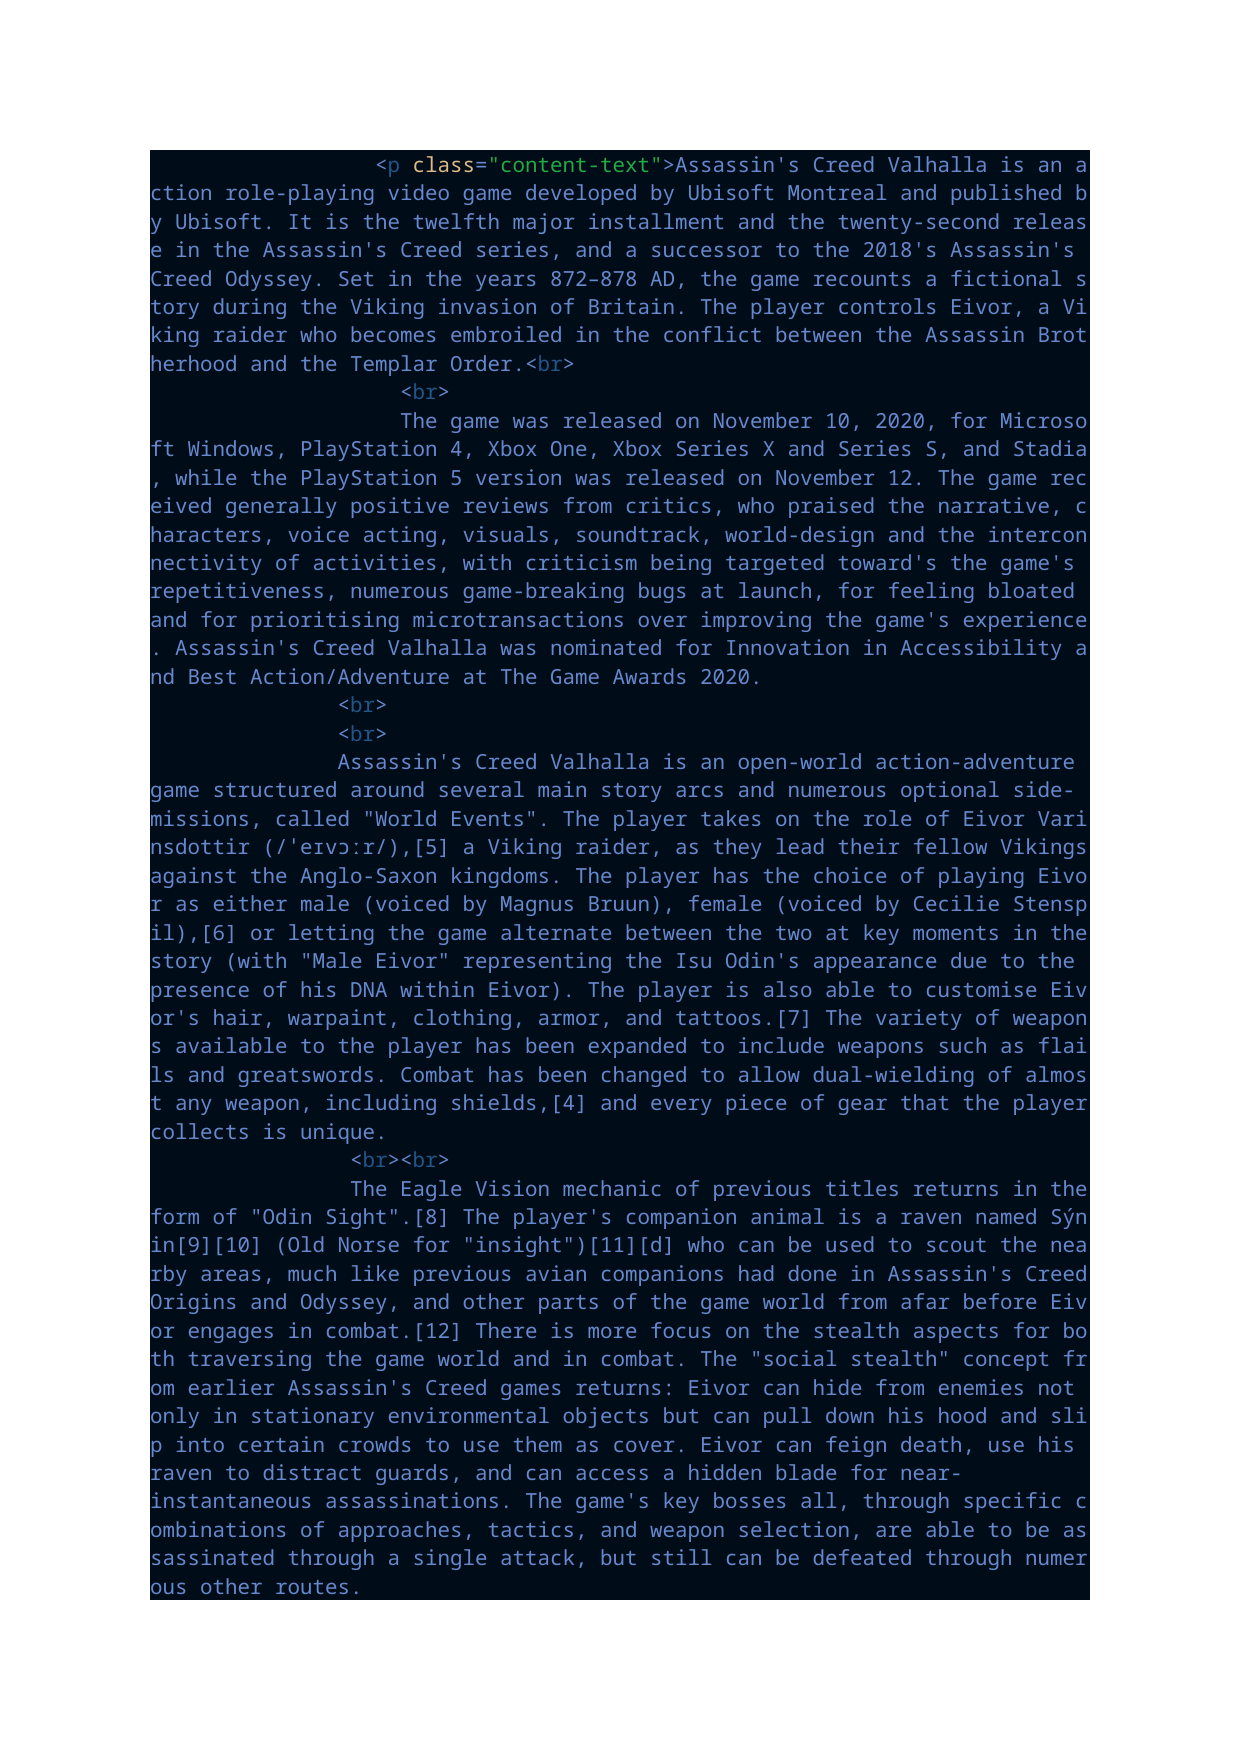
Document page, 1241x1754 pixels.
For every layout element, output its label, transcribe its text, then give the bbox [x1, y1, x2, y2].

text <br> [150, 690, 1090, 719]
text <p class="content-text">Assassin's Creed Valhalla is an action role-playing video game developed by Ubisoft Montreal and published by Ubisoft. It is the twelfth major installment and the twenty-second release in the Assassin's Creed series, and a successor to the 2018's Assassin's Creed Odyssey. Set in the years 872–878 AD, the game recounts a fictional story during the Viking invasion of Britain. The player controls Eivor, a Viking raider who becomes embroiled in the conflict between the Assassin Brotherhood and the Templar Order.<br> [150, 150, 1090, 377]
text The Eagle Vision mechanic of previous titles returns in the form of "Odin Sight".[8] The player's companion animal is a raven named Sýnin[9][10] (Old Norse for "insight")[11][d] who can be used to scout the nearby areas, much like previous avian companions had done in Assassin's Creed Origins and Odyssey, and other parts of the game world from afar before Eivor engages in combat.[12] There is more focus on the stealth aspects for both traversing the game world and in combat. The "social stealth" concept from earlier Assassin's Creed games returns: Eivor can hide from enemies not only in stationary environmental objects but can pull down his hood and slip into certain crowds to use them as cover. Eivor can feign death, use his raven to distract guards, and can access a hidden blade for near-instantaneous assassinations. The game's key bosses all, through specific combinations of approaches, tactics, and weapon selection, are able to be assassinated through a single attack, but still can be defeated through numerous other routes. [150, 1174, 1090, 1600]
text Assassin's Creed Valhalla is an open-world action-adventure game structured around several main story arcs and numerous optional side-missions, called "World Events". The player takes on the role of Eivor Varinsdottir (/ˈeɪvɔːr/),[5] a Viking raider, as they lead their fellow Vikings against the Anglo-Saxon kingdoms. The player has the choice of playing Eivor as either male (voiced by Magnus Bruun), female (voiced by Cecilie Stenspil),[6] or letting the game alternate between the two at key moments in the story (with "Male Eivor" representing the Isu Odin's appearance due to the presence of his DNA within Eivor). The player is also able to customise Eivor's hair, warpaint, clothing, armor, and tattoos.[7] The variety of weapons available to the player has been expanded to include weapons such as flails and greatswords. Combat has been changed to allow dual-wielding of almost any weapon, including shields,[4] and every piece of gear that the player collects is unique. [150, 747, 1090, 1145]
text <br> [150, 719, 1090, 747]
text The game was released on November 10, 2020, for Microsoft Windows, PlayStation 4, Xbox One, Xbox Series X and Series S, and Stadia, while the PlayStation 5 version was released on November 12. The game received generally positive reviews from critics, who praised the narrative, characters, voice acting, visuals, soundtrack, world-design and the interconnectivity of activities, with criticism being targeted toward's the game's repetitiveness, numerous game-breaking bugs at launch, for feeling bloated and for prioritising microtransactions over improving the game's experience. Assassin's Creed Valhalla was nominated for Innovation in Accessibility and Best Action/Adventure at The Game Awards 2020. [150, 406, 1090, 690]
text <br><br> [150, 1145, 1090, 1174]
text <br> [150, 377, 1090, 406]
